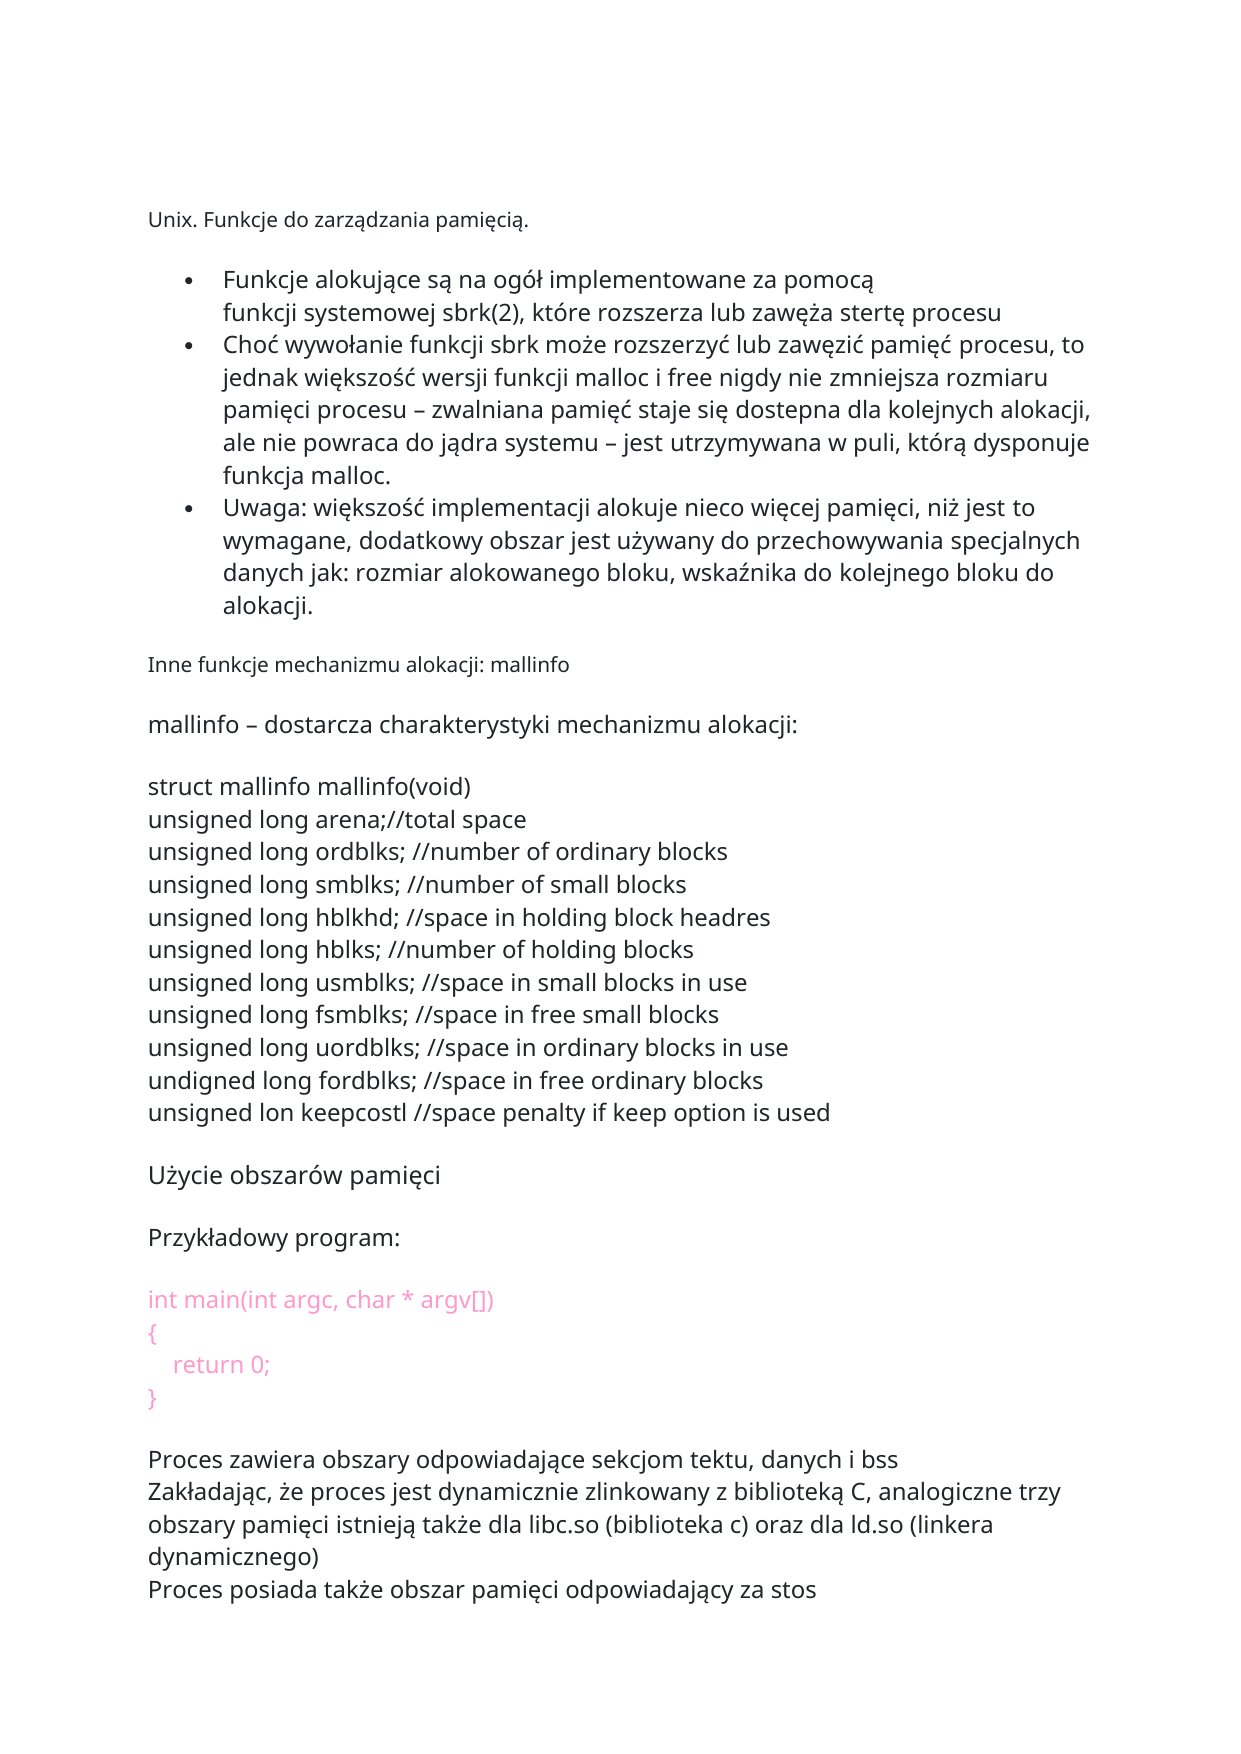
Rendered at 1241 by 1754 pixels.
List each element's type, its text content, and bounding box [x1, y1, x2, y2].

text Inne funkcje mechanizmu alokacji: mallinfo [148, 651, 1093, 679]
text int main(int argc, char * argv[]) { return 0; } [148, 1283, 1093, 1413]
list Funkcje alokujące są na ogół implementowane za pomocą funkcji systemowej sbrk(2), które rozszerza lub zawęża stertę procesu [185, 263, 1093, 328]
list Uwaga: większość implementacji alokuje nieco więcej pamięci, niż jest to wymagane, dodatkowy obszar jest używany do przechowywania specjalnych danych jak: rozmiar alokowanego bloku, wskaźnika do kolejnego bloku do alokacji. [185, 491, 1093, 621]
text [148, 1442, 1093, 1605]
text Unix. Funkcje do zarządzania pamięcią. [148, 205, 1093, 234]
text Użycie obszarów pamięci [148, 1158, 1093, 1192]
text Przykładowy program: [148, 1221, 1093, 1254]
text struct mallinfo mallinfo(void) unsigned long arena;//total space unsigned long ordblks; //number of ordinary blocks unsigned long smblks; //number of small blocks unsigned long hblkhd; //space in holding block headres unsigned long hblks; //number of holding blocks unsigned long usmblks; //space in small blocks in use unsigned long fsmblks; //space in free small blocks unsigned long uordblks; //space in ordinary blocks in use undigned long fordblks; //space in free ordinary blocks unsigned lon keepcostl //space penalty if keep option is used [148, 770, 1093, 1129]
text mallinfo – dostarcza charakterystyki mechanizmu alokacji: [148, 708, 1093, 741]
list Choć wywołanie funkcji sbrk może rozszerzyć lub zawęzić pamięć procesu, to jednak większość wersji funkcji malloc i free nigdy nie zmniejsza rozmiaru pamięci procesu – zwalniana pamięć staje się dostepna dla kolejnych alokacji, ale nie powraca do jądra systemu – jest utrzymywana w puli, którą dysponuje funkcja malloc. [185, 328, 1093, 491]
